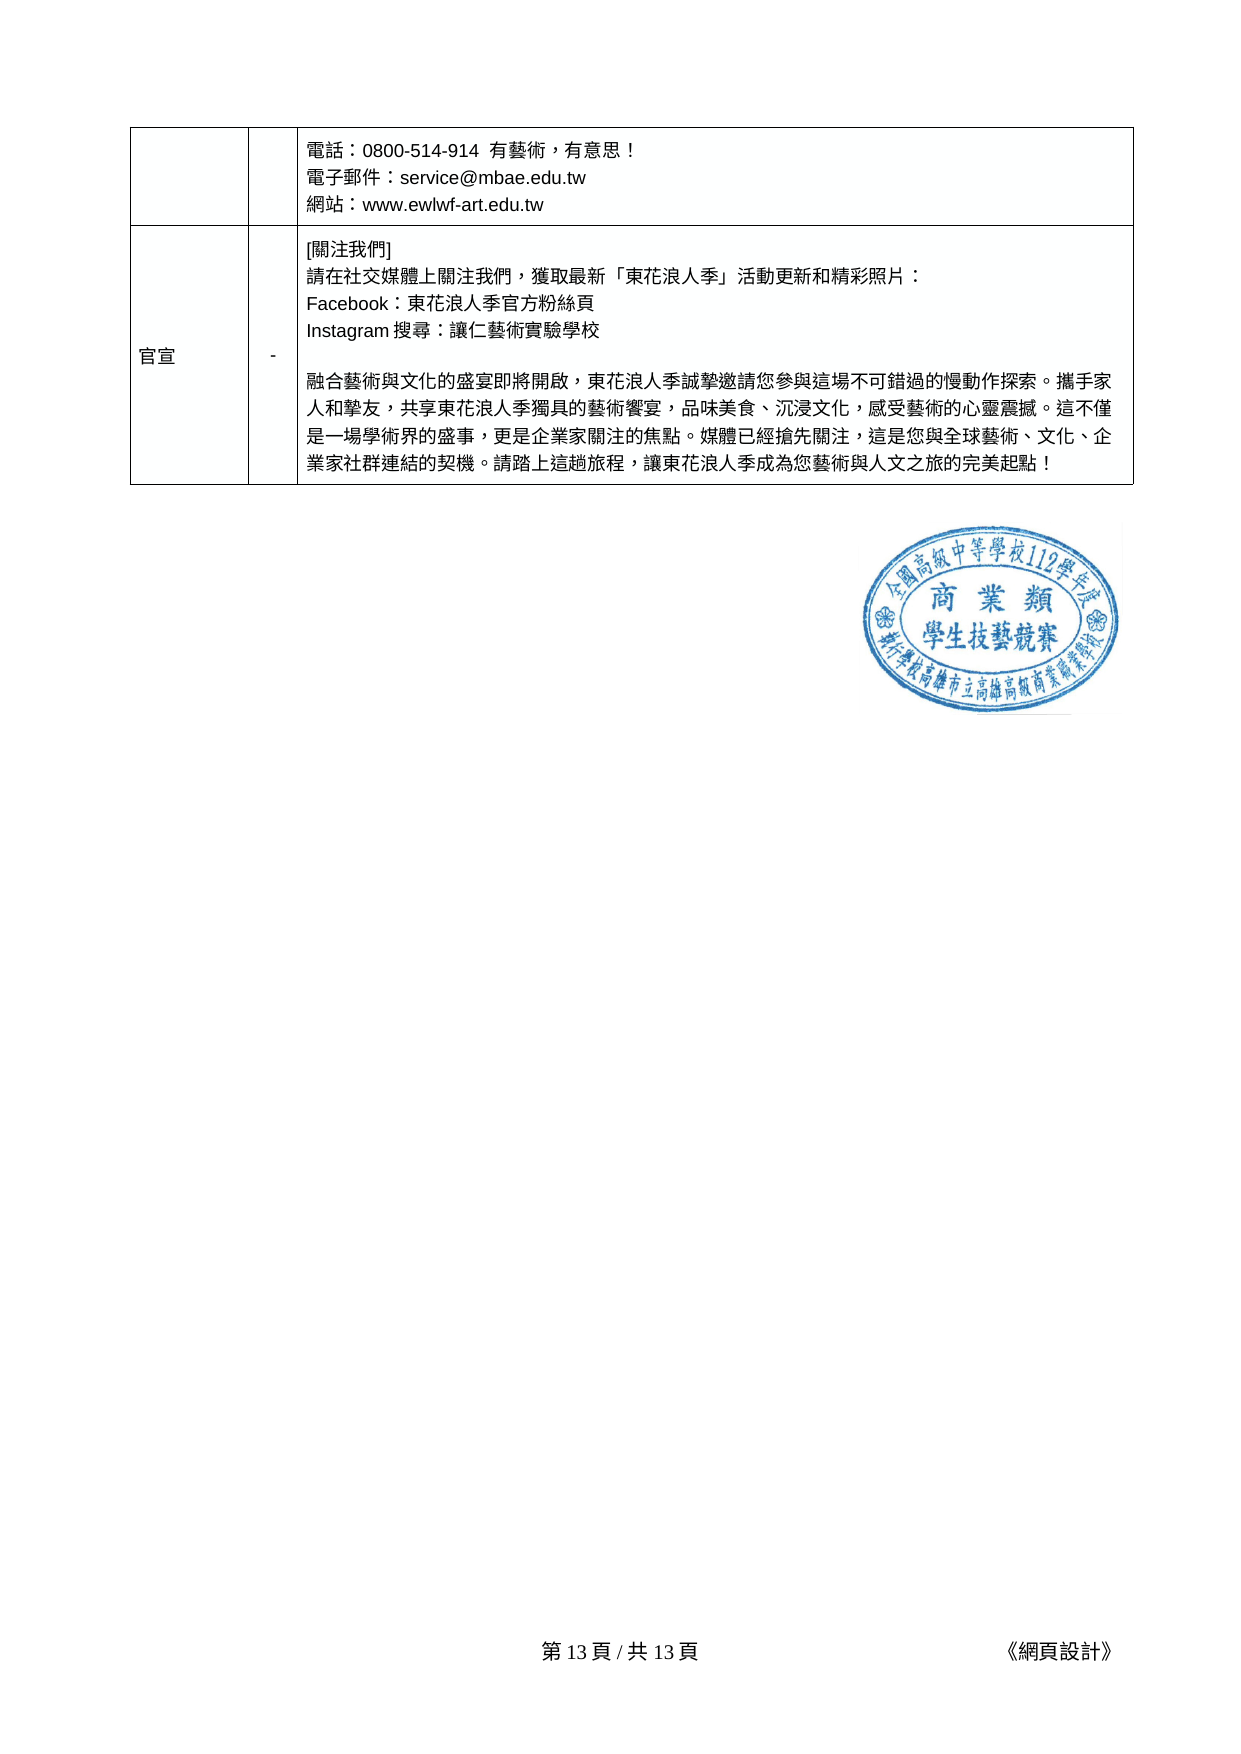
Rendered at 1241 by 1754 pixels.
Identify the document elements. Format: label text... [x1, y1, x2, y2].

picture [858, 522, 1123, 715]
table_cell [關注我們] 請在社交媒體上關注我們，獲取最新「東花浪人季」活動更新和精彩照片： Facebook：東花浪人季官方粉絲頁 Instagram搜尋：讓仁藝術實驗學校 融合藝術與文化的盛宴即將開啟，東花浪人季誠摯邀請您參與這場不可錯過的慢動作探索。攜手家人和摯友，共享東花浪人季獨具的藝術饗宴，品味美食、沉浸文化，感受藝術的心靈震撼。這不僅是一場學術界的盛事，更是企業家關注的焦點。媒體已經搶先關注，這是您與全球藝術、文化、企業家社群連結的契機。請踏上這趟旅程，讓東花浪人季成為您藝術與人文之旅的完美起點！ [298, 226, 1133, 484]
table_cell 官宣 [131, 226, 248, 484]
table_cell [298, 128, 1133, 225]
table_cell - [249, 226, 297, 484]
table_cell - [249, 128, 297, 225]
table_cell 聯繫 [131, 128, 248, 225]
